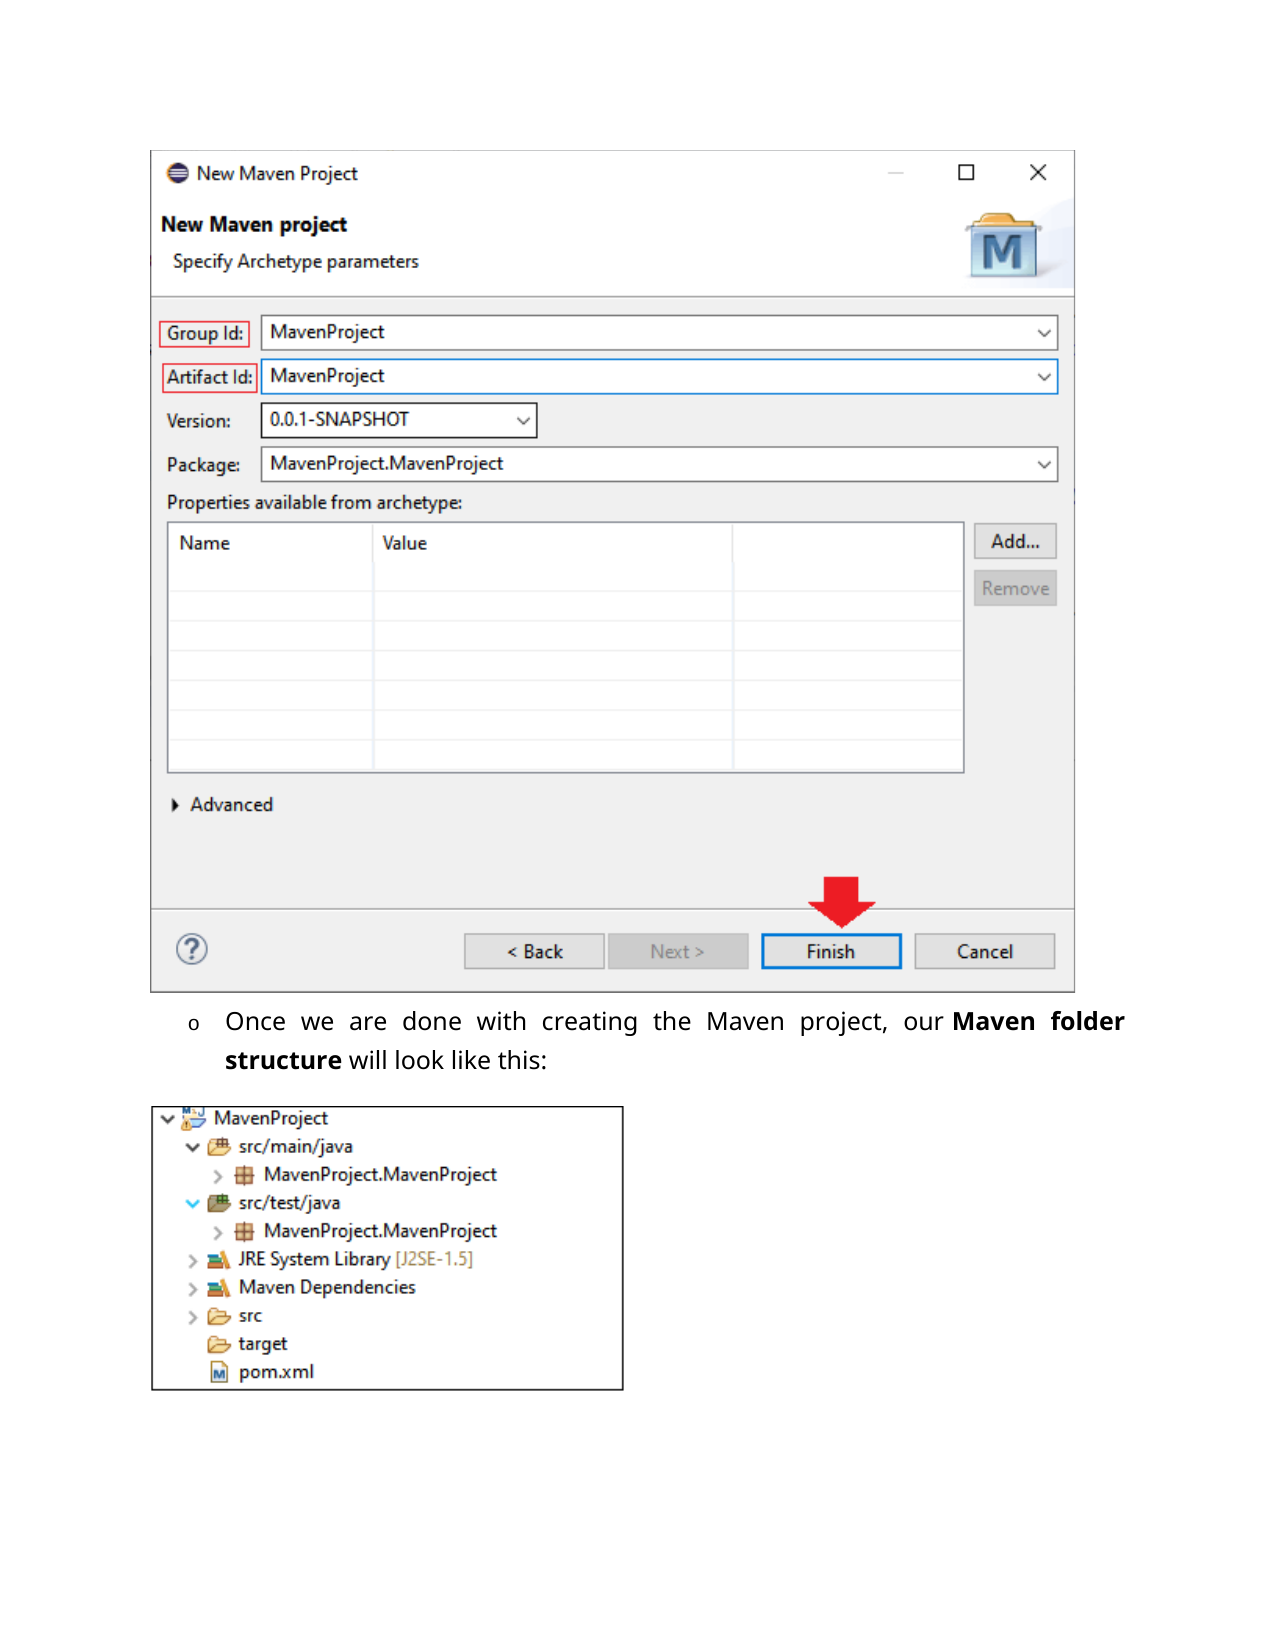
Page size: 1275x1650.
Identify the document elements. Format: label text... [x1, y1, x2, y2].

picture [150, 1106, 627, 1394]
list Once we are done with creating the Maven project, our Maven folder structure will look like this: [187, 999, 1125, 1077]
picture [150, 150, 1075, 993]
